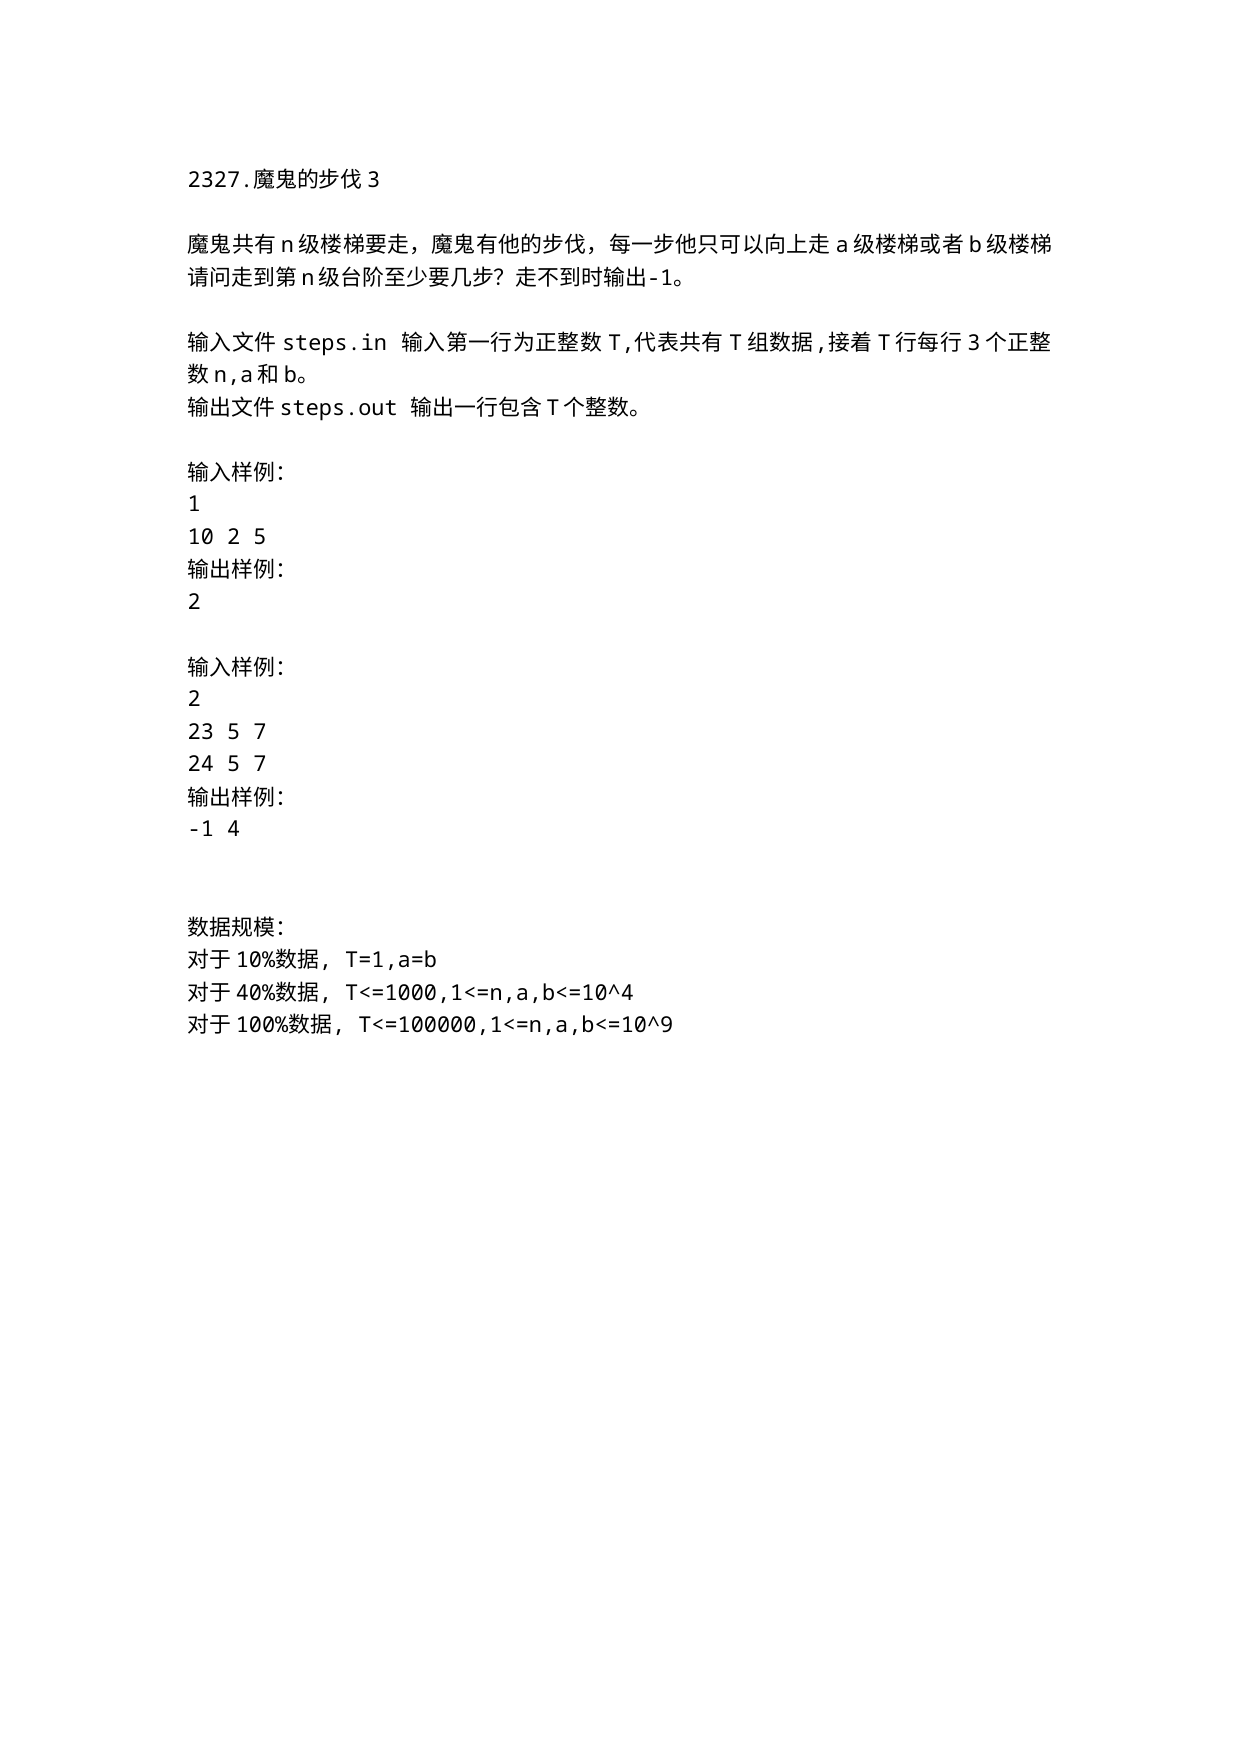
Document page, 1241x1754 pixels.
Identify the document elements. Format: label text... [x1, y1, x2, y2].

text -1 4 [187, 812, 1053, 844]
text 24 5 7 [187, 747, 1053, 779]
text 输入样例： [187, 649, 1053, 682]
text 输入文件steps.in 输入第一行为正整数T,代表共有T组数据,接着T行每行3个正整数n,a和b。 [187, 324, 1053, 389]
text 输出样例： [187, 552, 1053, 584]
text 对于10%数据, T=1,a=b [187, 942, 1053, 974]
text 1 [187, 487, 1053, 519]
text 10 2 5 [187, 519, 1053, 552]
text 23 5 7 [187, 714, 1053, 747]
text 输入样例： [187, 454, 1053, 487]
text 对于40%数据, T<=1000,1<=n,a,b<=10^4 [187, 974, 1053, 1007]
text 输出文件steps.out 输出一行包含T个整数。 [187, 389, 1053, 422]
text 输出样例： [187, 779, 1053, 812]
text 魔鬼共有n级楼梯要走，魔鬼有他的步伐，每一步他只可以向上走a级楼梯或者b级楼梯，请问走到第n级台阶至少要几步？走不到时输出-1。 [187, 227, 1053, 292]
text 2 [187, 584, 1053, 617]
text 2327.魔鬼的步伐3 [187, 162, 1053, 194]
text 数据规模： [187, 909, 1053, 942]
text 2 [187, 682, 1053, 714]
text 对于100%数据, T<=100000,1<=n,a,b<=10^9 [187, 1007, 1053, 1039]
